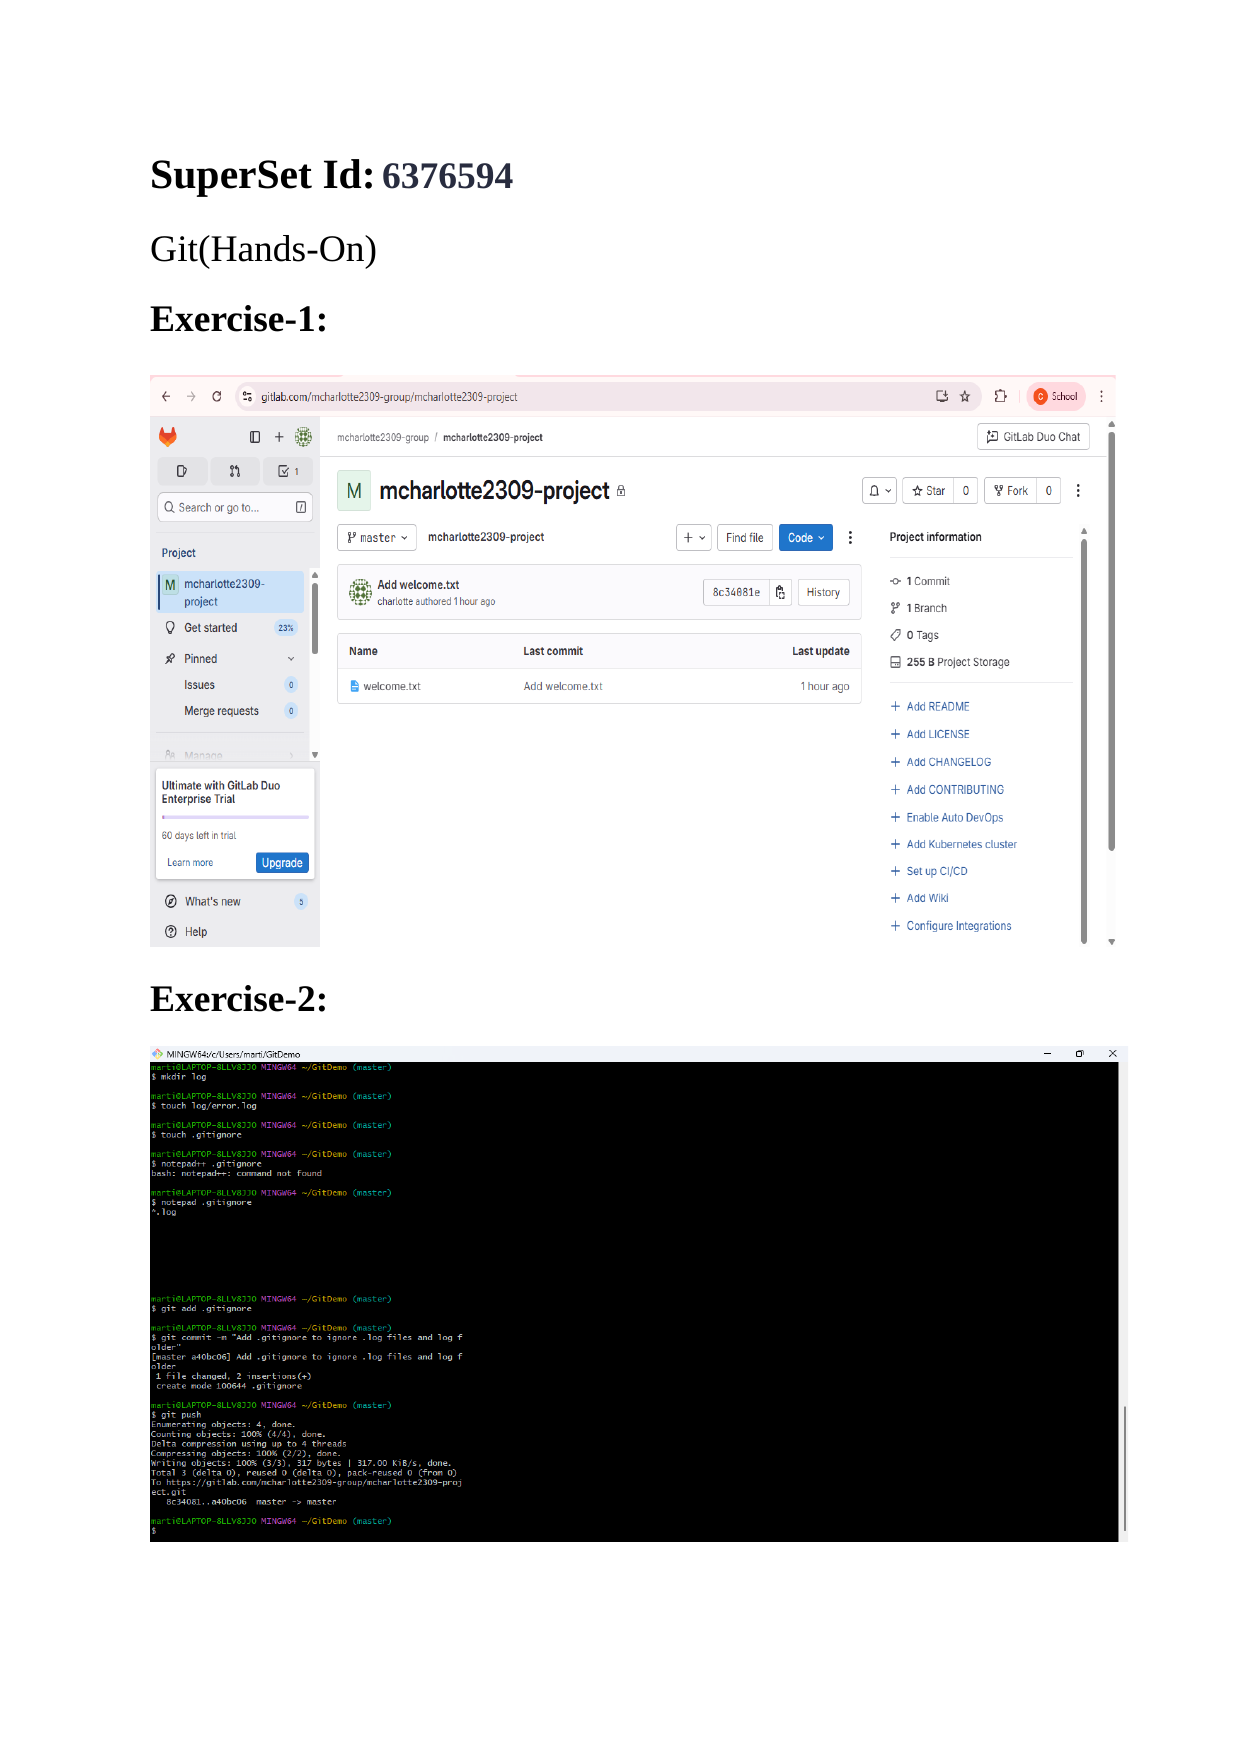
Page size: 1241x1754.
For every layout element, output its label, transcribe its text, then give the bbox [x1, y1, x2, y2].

text SuperSet Id: 6376594 [150, 150, 1090, 198]
picture [150, 1046, 1129, 1542]
text Exercise-1: [150, 296, 1090, 339]
picture [150, 375, 1116, 947]
text Git(Hands-On) [150, 226, 1090, 269]
text Exercise-2: [150, 976, 1090, 1019]
